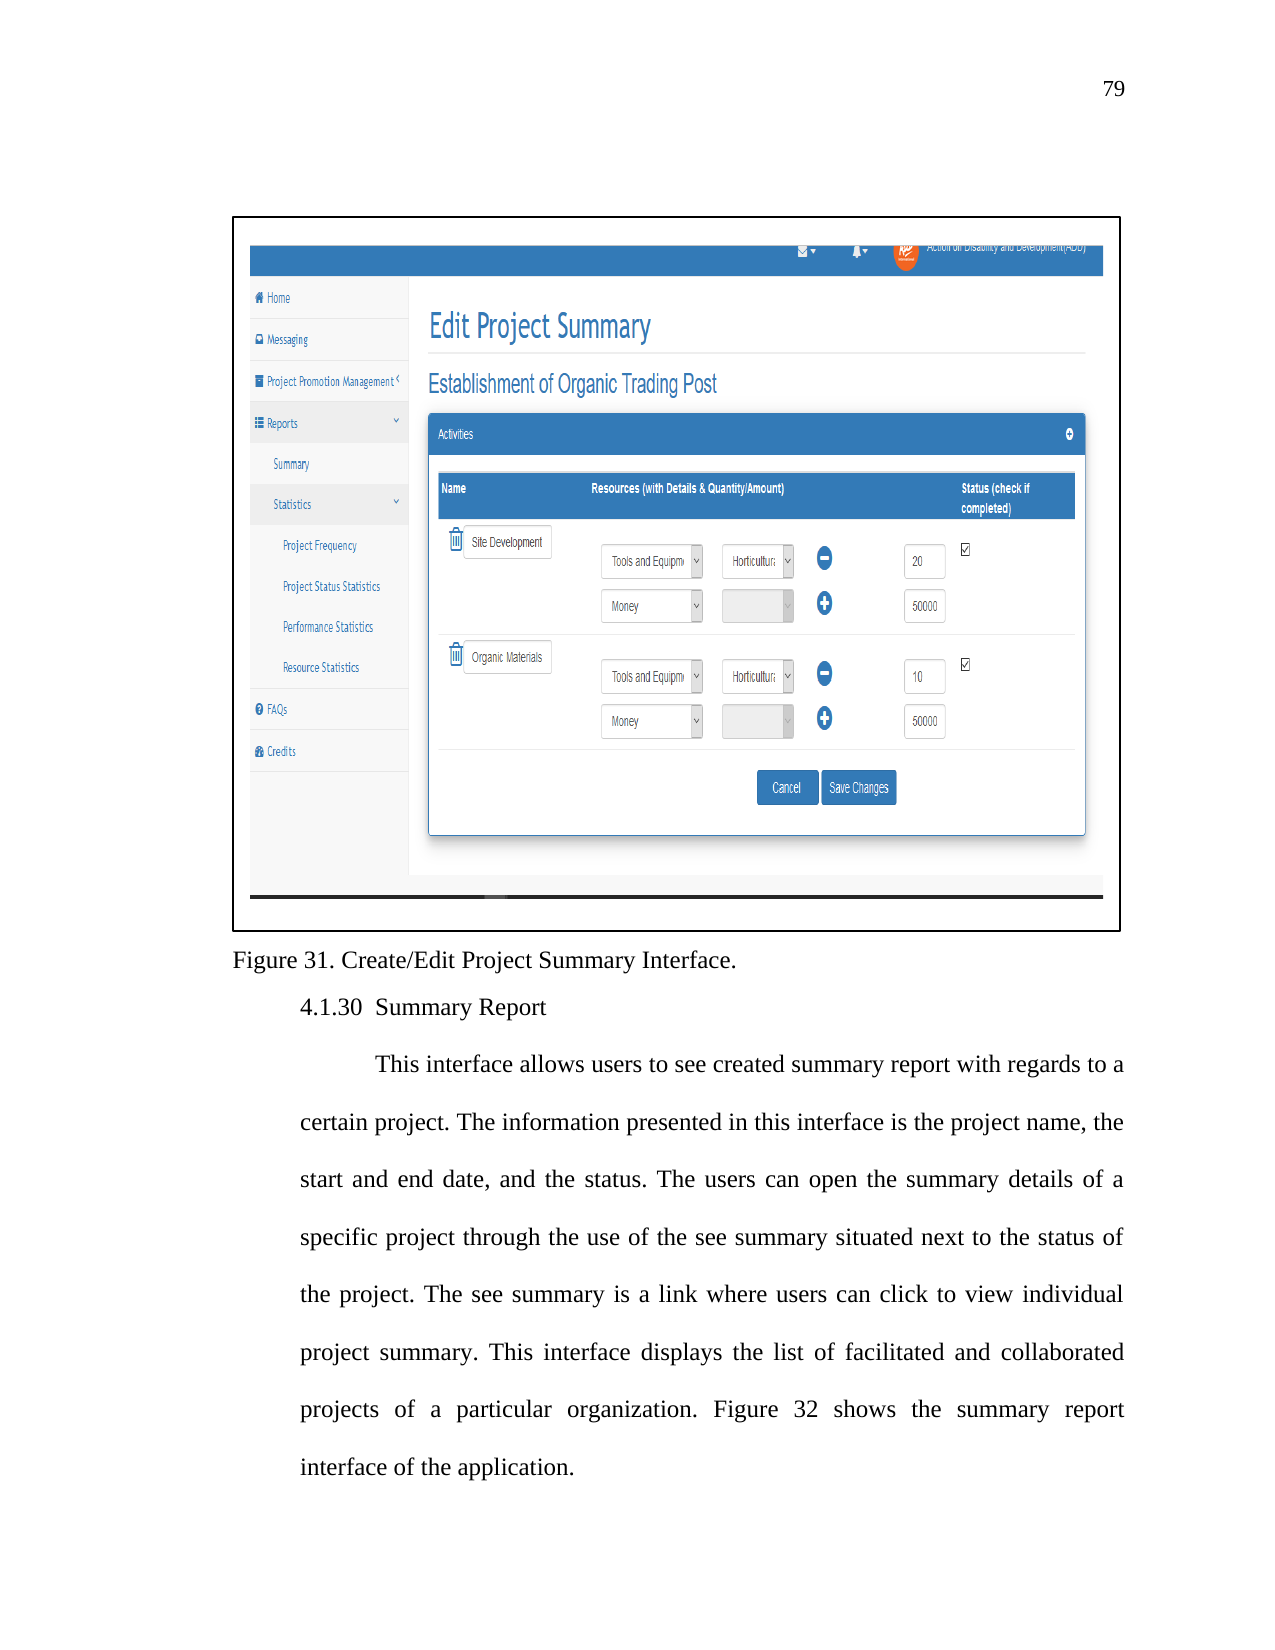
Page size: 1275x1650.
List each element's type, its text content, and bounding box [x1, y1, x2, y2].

list Summary Report [300, 992, 1125, 1021]
text This interface allows users to see created summary report with regards to a certain project. The information presented in this interface is the project name, the start and end date, and the status. The users can open the summary details of a specific project through the use of the see summary situated next to the status of the project. The see summary is a link where users can click to view individual project summary. This interface displays the list of facilitated and collaborated projects of a particular organization. Figure 32 shows the summary report interface of the application. [300, 1049, 1125, 1481]
picture [250, 245, 1104, 899]
